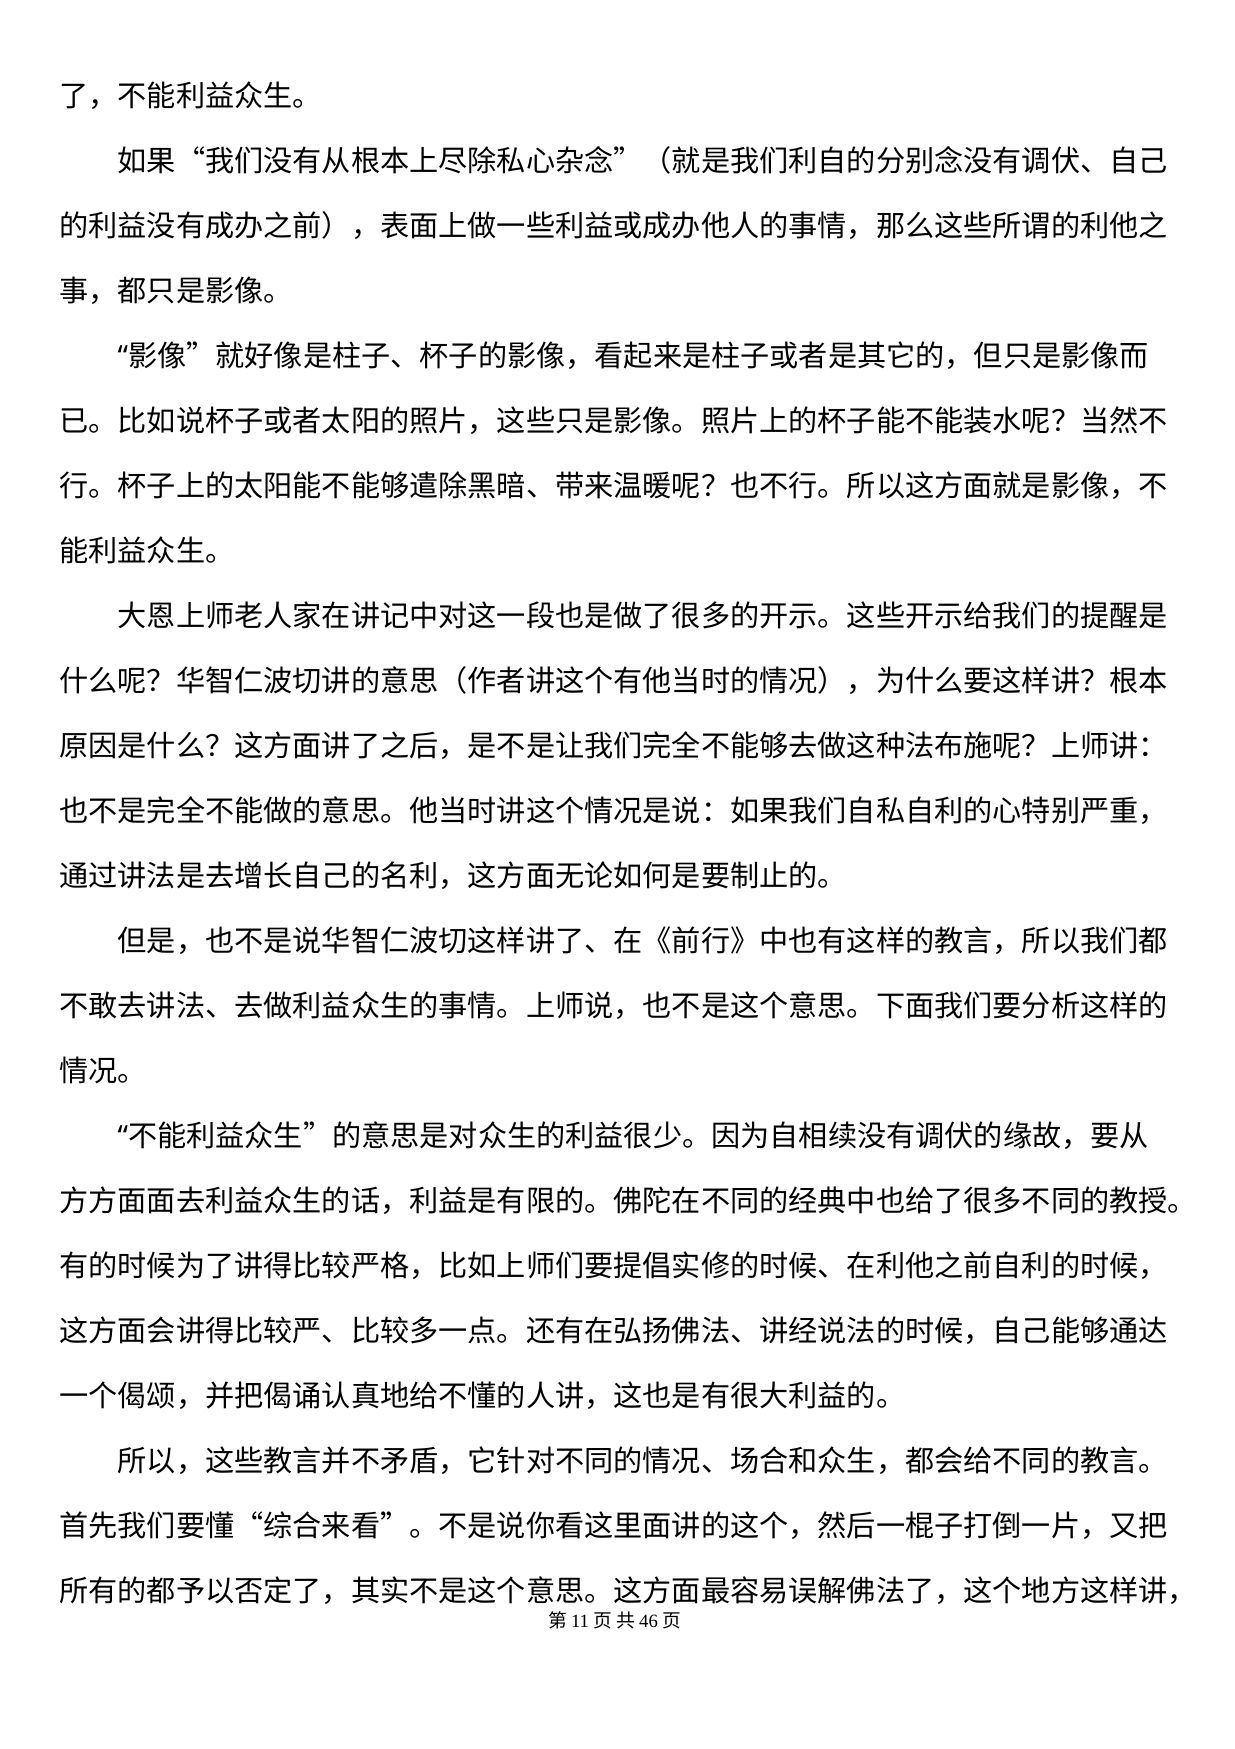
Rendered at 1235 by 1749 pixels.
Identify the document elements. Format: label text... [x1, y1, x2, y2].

text 如果“我们没有从根本上尽除私心杂念”（就是我们利自的分别念没有调伏、自己的利益没有成办之前），表面上做一些利益或成办他人的事情，那么这些所谓的利他之事，都只是影像。 [59, 126, 1175, 321]
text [59, 1426, 1175, 1621]
text 大恩上师老人家在讲记中对这一段也是做了很多的开示。这些开示给我们的提醒是什么呢？华智仁波切讲的意思（作者讲这个有他当时的情况），为什么要这样讲？根本原因是什么？这方面讲了之后，是不是让我们完全不能够去做这种法布施呢？上师讲：也不是完全不能做的意思。他当时讲这个情况是说：如果我们自私自利的心特别严重，通过讲法是去增长自己的名利，这方面无论如何是要制止的。 [59, 581, 1175, 906]
text “不能利益众生”的意思是对众生的利益很少。因为自相续没有调伏的缘故，要从方方面面去利益众生的话，利益是有限的。佛陀在不同的经典中也给了很多不同的教授。有的时候为了讲得比较严格，比如上师们要提倡实修的时候、在利他之前自利的时候，这方面会讲得比较严、比较多一点。还有在弘扬佛法、讲经说法的时候，自己能够通达一个偈颂，并把偈诵认真地给不懂的人讲，这也是有很大利益的。 [59, 1101, 1175, 1426]
text “影像”就好像是柱子、杯子的影像，看起来是柱子或者是其它的，但只是影像而已。比如说杯子或者太阳的照片，这些只是影像。照片上的杯子能不能装水呢？当然不行。杯子上的太阳能不能够遣除黑暗、带来温暖呢？也不行。所以这方面就是影像，不能利益众生。 [59, 321, 1175, 581]
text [59, 61, 1175, 126]
text 但是，也不是说华智仁波切这样讲了、在《前行》中也有这样的教言，所以我们都不敢去讲法、去做利益众生的事情。上师说，也不是这个意思。下面我们要分析这样的情况。 [59, 906, 1175, 1101]
